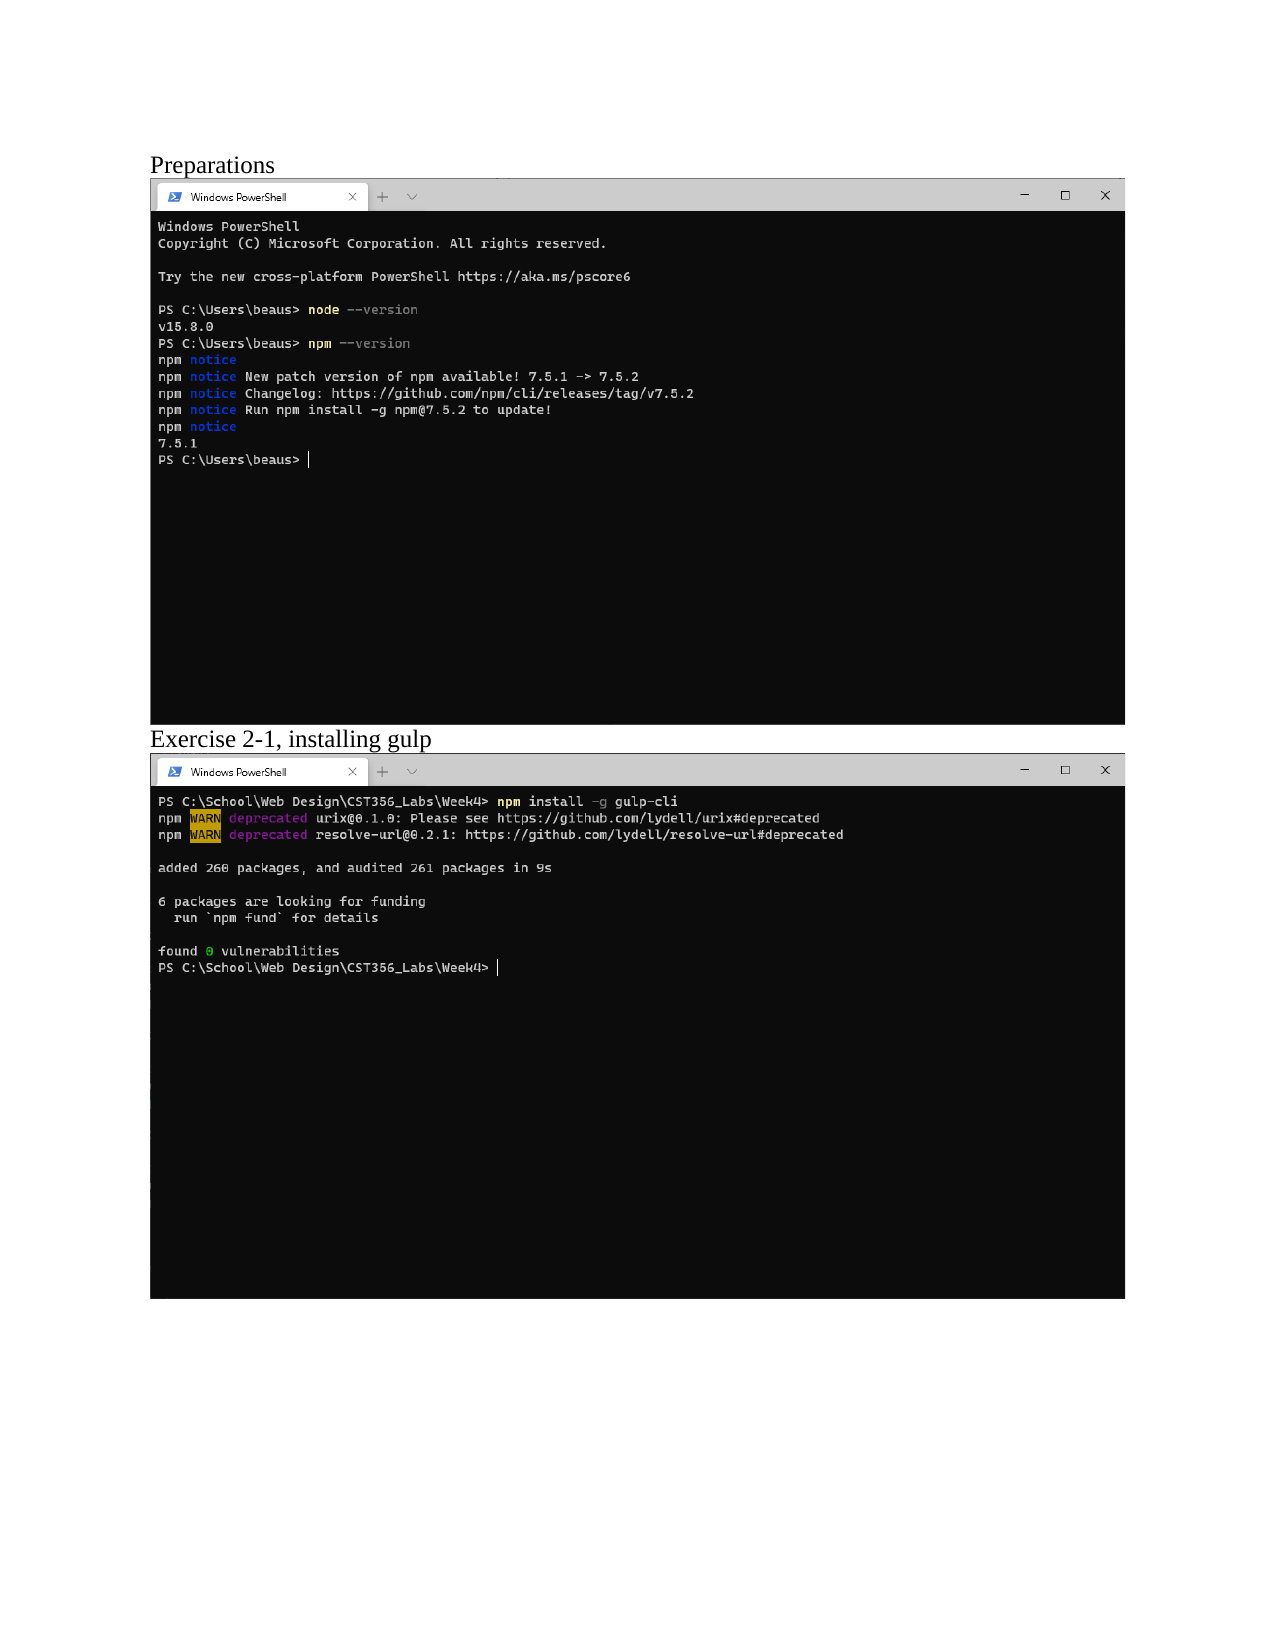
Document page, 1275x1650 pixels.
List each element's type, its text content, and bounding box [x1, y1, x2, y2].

text Preparations [150, 150, 1125, 178]
picture [150, 178, 1125, 725]
text Exercise 2-1, installing gulp [150, 725, 1125, 753]
picture [150, 753, 1125, 1299]
